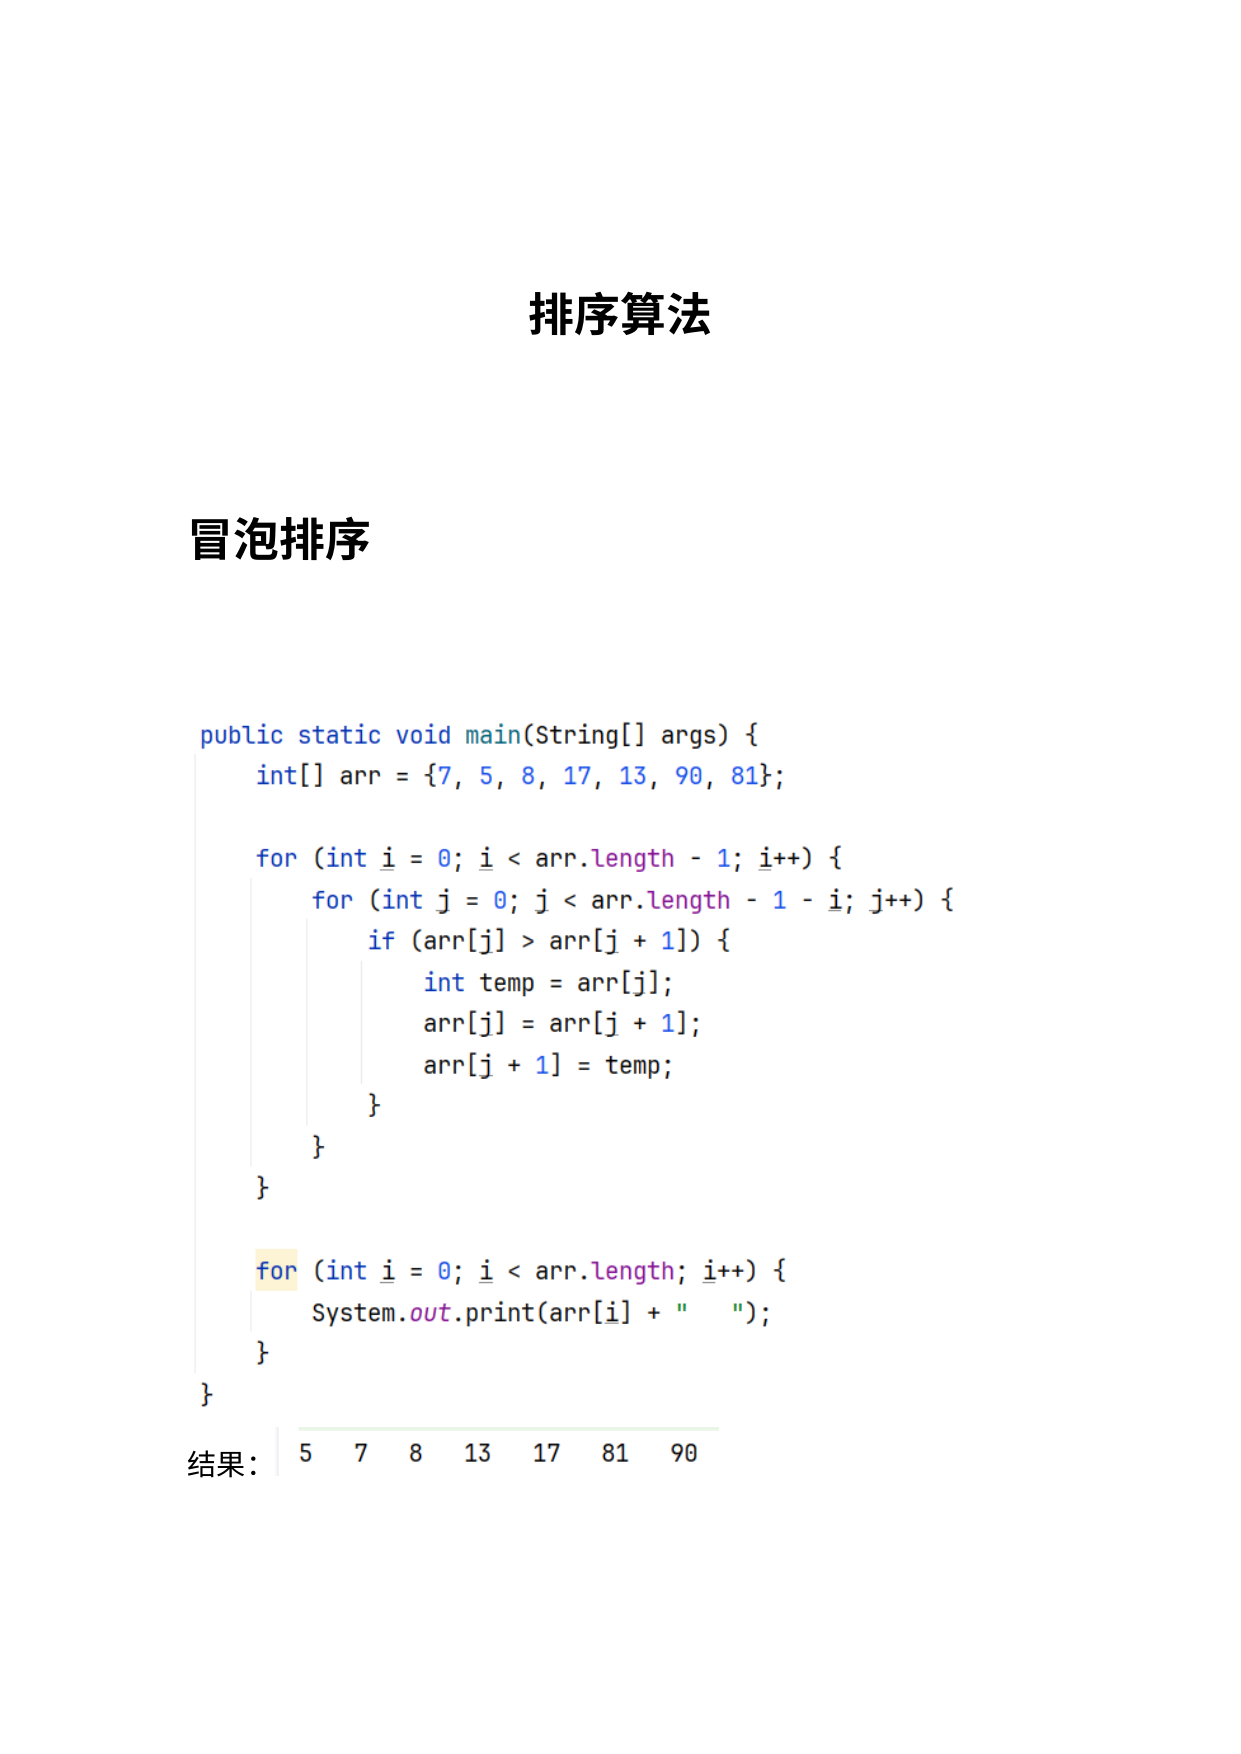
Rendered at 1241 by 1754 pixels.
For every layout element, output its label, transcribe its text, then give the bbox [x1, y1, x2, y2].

subtitle 冒泡排序 [187, 488, 1053, 586]
picture [187, 712, 963, 1423]
subtitle 排序算法 [187, 262, 1053, 360]
picture [275, 1427, 719, 1476]
